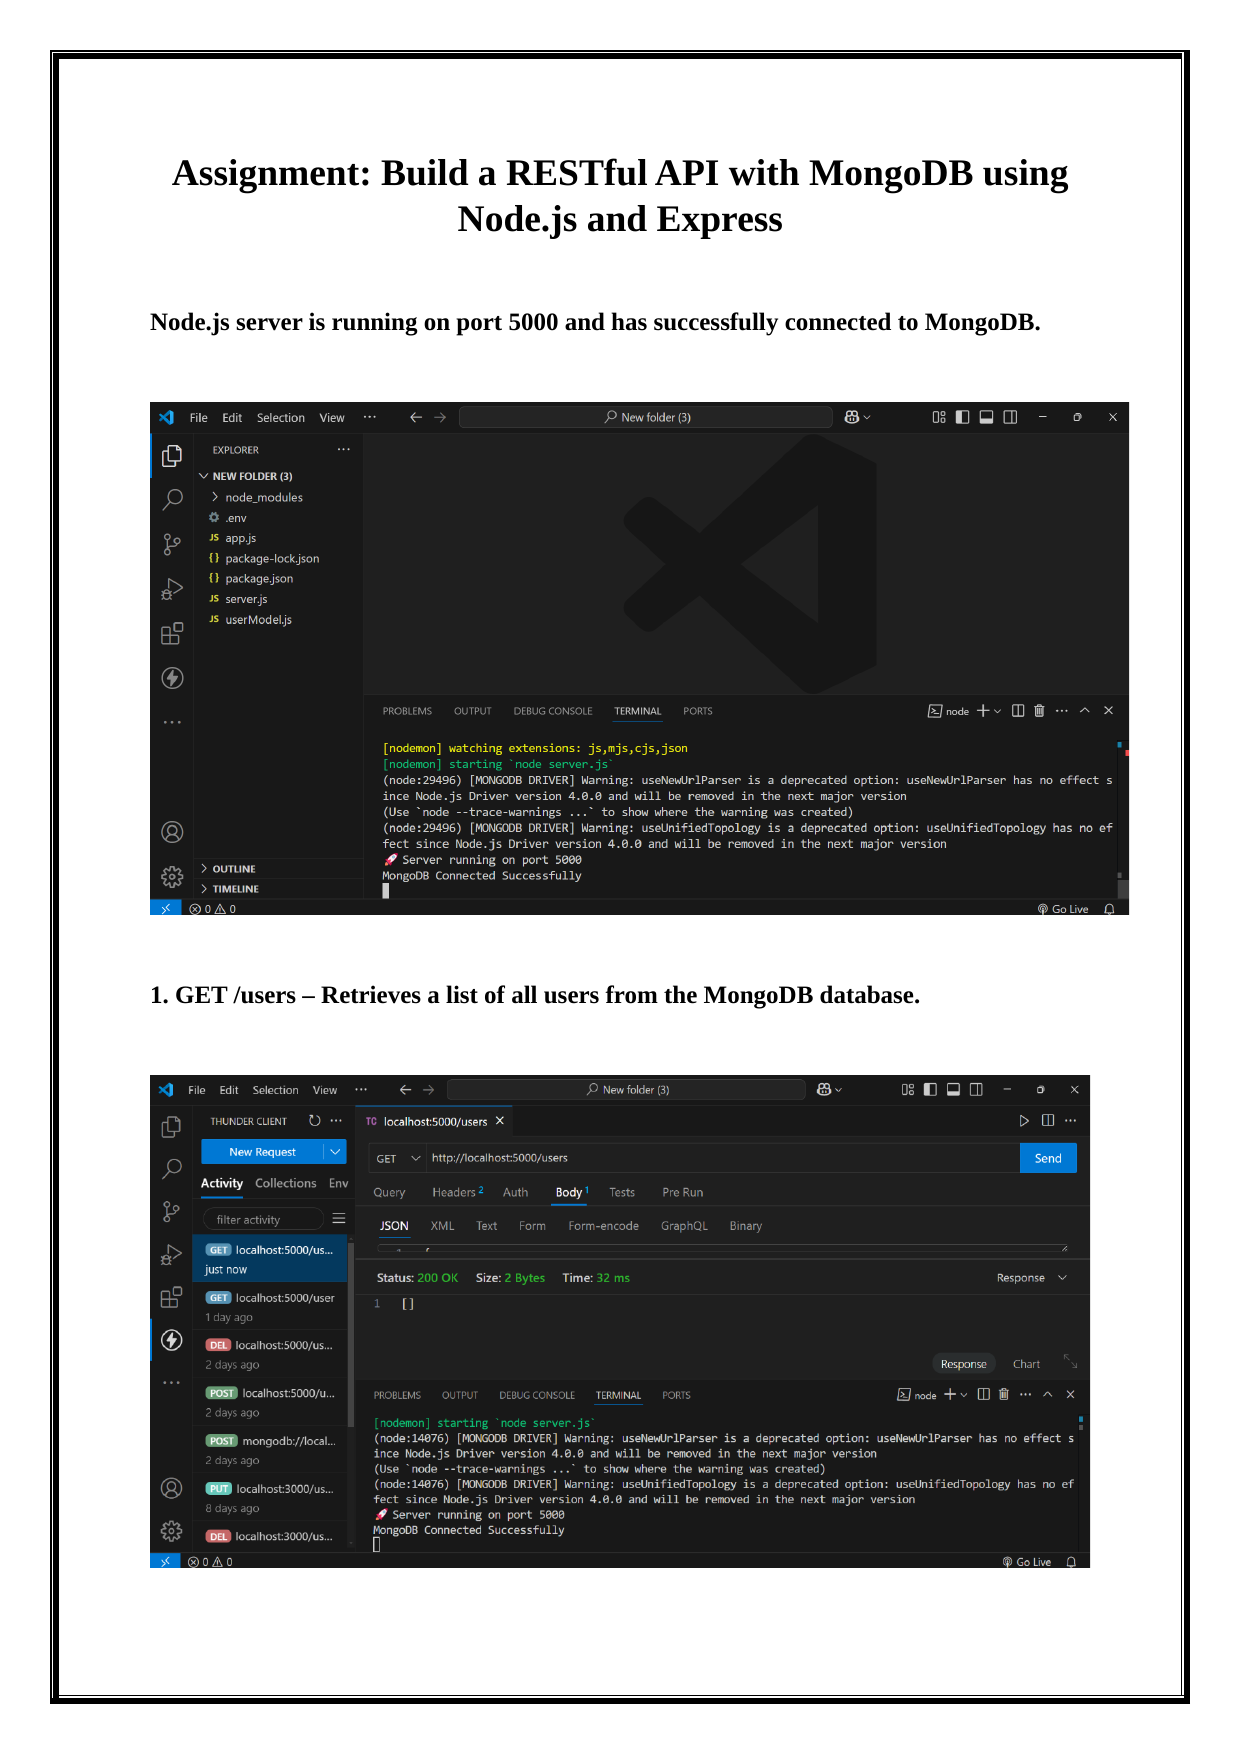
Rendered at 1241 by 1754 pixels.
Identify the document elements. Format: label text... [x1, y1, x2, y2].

picture [150, 402, 1130, 915]
picture [150, 1075, 1091, 1568]
text 1. GET /users – Retrieves a list of all users from the MongoDB database. [150, 980, 1090, 1009]
text Node.js server is running on port 5000 and has successfully connected to MongoDB. [150, 307, 1090, 336]
text Assignment: Build a RESTful API with MongoDB using Node.js and Express [150, 150, 1090, 240]
